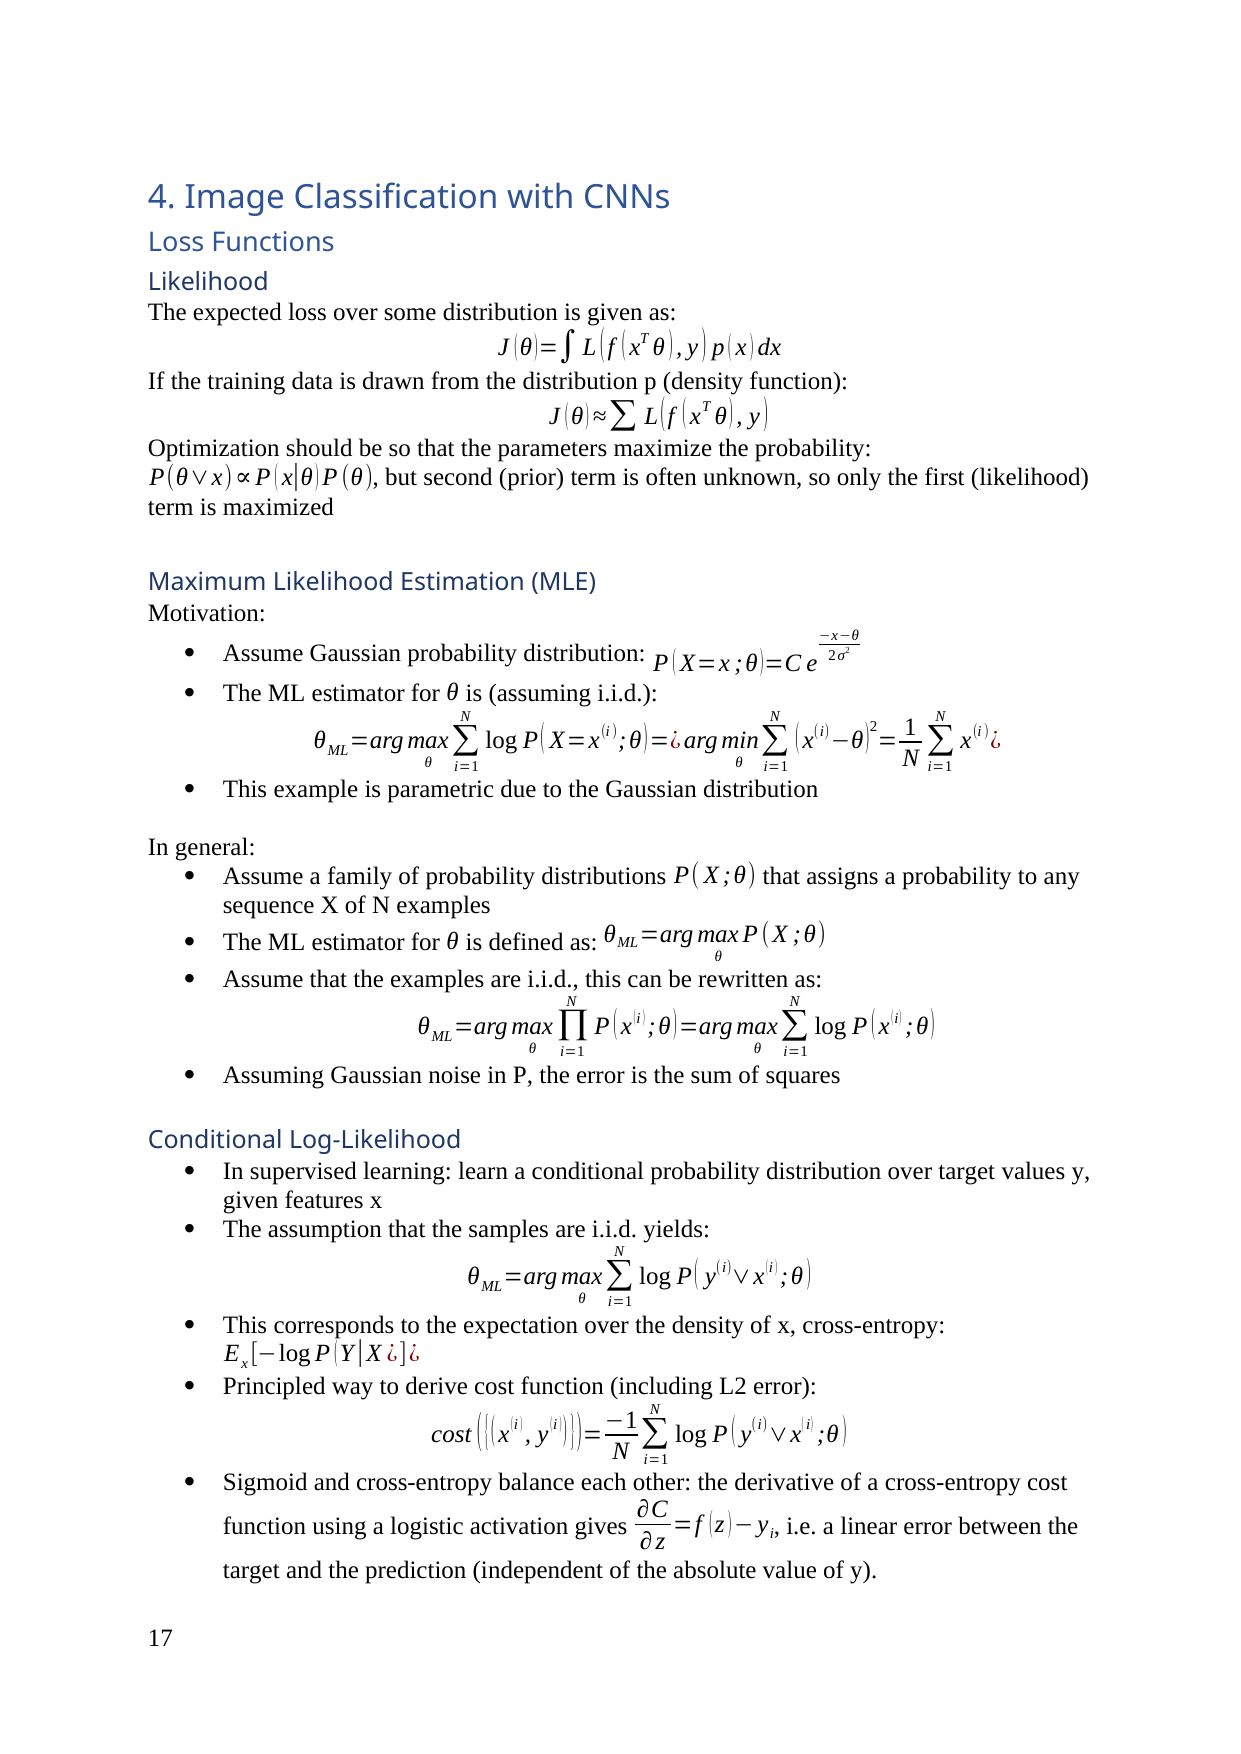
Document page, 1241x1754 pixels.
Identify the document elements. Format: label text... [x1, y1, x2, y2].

list Sigmoid and cross-entropy balance each other: the derivative of a cross-entropy cost function using a logistic activation gives , i.e. a linear error between the target and the prediction (independent of the absolute value of y). [185, 1467, 1093, 1584]
subtitle Loss Functions [148, 222, 1093, 259]
text Optimization should be so that the parameters maximize the probability: [148, 433, 1093, 461]
list Principled way to derive cost function (including L2 error): [185, 1371, 1093, 1400]
text , but second (prior) term is often unknown, so only the first (likelihood) term is maximized [148, 461, 1093, 521]
list In supervised learning: learn a conditional probability distribution over target values y, given features x [185, 1156, 1093, 1214]
list Assume Gaussian probability distribution: [185, 626, 1093, 678]
list The ML estimator for is defined as: [185, 919, 1093, 964]
subtitle Likelihood [148, 263, 1093, 297]
text The expected loss over some distribution is given as: [148, 297, 1093, 326]
list The ML estimator for is (assuming i.i.d.): [185, 678, 1093, 707]
subtitle Maximum Likelihood Estimation (MLE) [148, 563, 1093, 598]
list This corresponds to the expectation over the density of x, cross-entropy: [185, 1310, 1093, 1371]
list Assume a family of probability distributions that assigns a probability to any sequence X of N examples [185, 860, 1093, 919]
subtitle 4. Image Classification with CNNs [148, 173, 1093, 218]
list Assume that the examples are i.i.d., this can be rewritten as: [185, 964, 1093, 993]
text If the training data is drawn from the distribution p (density function): [148, 366, 1093, 394]
list Assuming Gaussian noise in P, the error is the sum of squares [185, 1060, 1093, 1089]
text In general: [148, 832, 1093, 860]
text Motivation: [148, 598, 1093, 626]
list This example is parametric due to the Gaussian distribution [185, 774, 1093, 803]
list The assumption that the samples are i.i.d. yields: [185, 1214, 1093, 1242]
subtitle Conditional Log-Likelihood [148, 1122, 1093, 1156]
